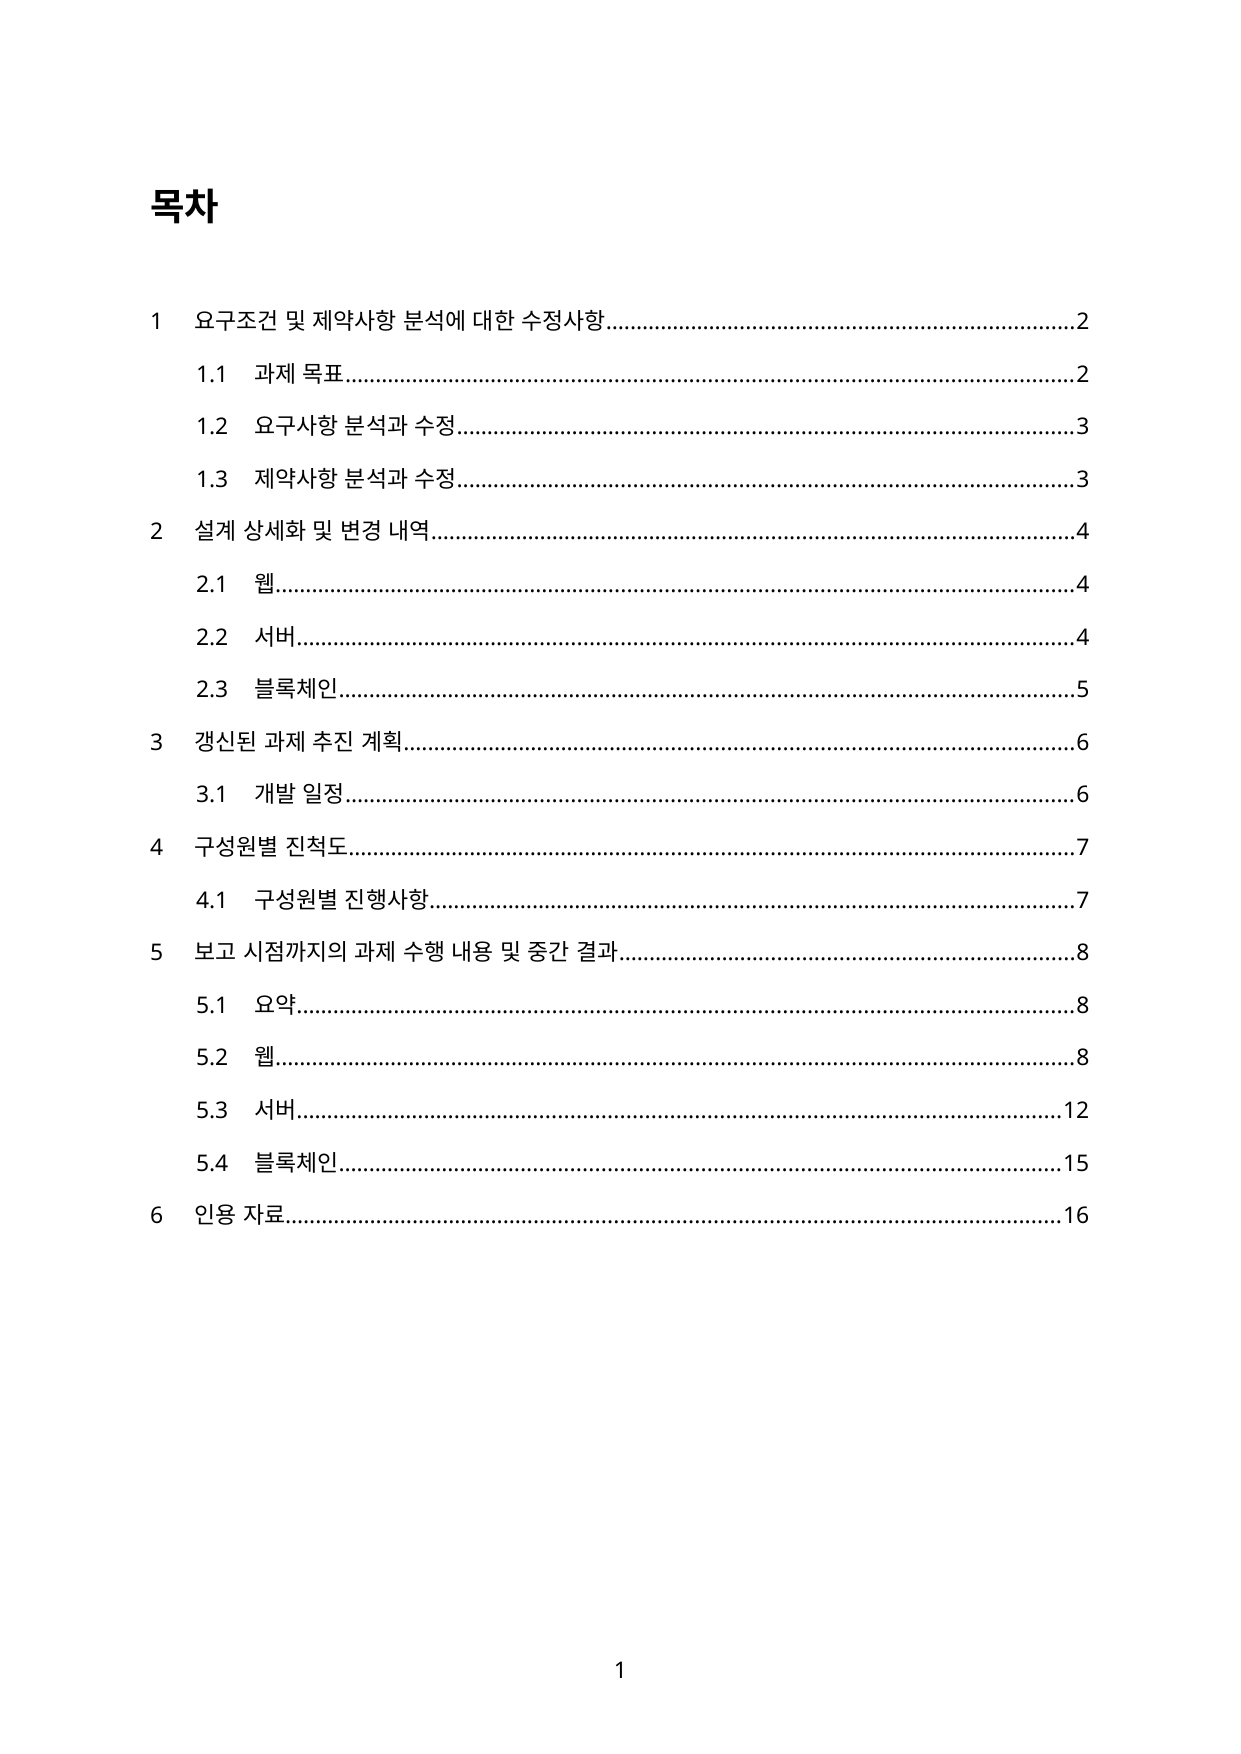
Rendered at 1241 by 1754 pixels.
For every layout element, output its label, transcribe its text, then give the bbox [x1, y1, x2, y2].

text 6 인용 자료 16 [150, 1197, 1090, 1230]
text 3 갱신된 과제 추진 계획 6 [150, 724, 1090, 757]
text 5.1 요약 8 [196, 987, 1090, 1020]
text 5 보고 시점까지의 과제 수행 내용 및 중간 결과 8 [150, 934, 1090, 967]
text 목차 [150, 177, 1090, 231]
text 2.2 서버 4 [196, 618, 1090, 652]
text 1.2 요구사항 분석과 수정 3 [196, 408, 1090, 441]
text 5.3 서버 12 [196, 1092, 1090, 1125]
text 1.3 제약사항 분석과 수정 3 [196, 461, 1090, 494]
text 4 구성원별 진척도 7 [150, 829, 1090, 862]
text 5.2 웹 8 [196, 1039, 1090, 1073]
text 4.1 구성원별 진행사항 7 [196, 881, 1090, 915]
text 1 요구조건 및 제약사항 분석에 대한 수정사항 2 [150, 303, 1090, 336]
text 2 설계 상세화 및 변경 내역 4 [150, 513, 1090, 547]
text 3.1 개발 일정 6 [196, 776, 1090, 809]
text 1.1 과제 목표 2 [196, 355, 1090, 389]
text 5.4 블록체인 15 [196, 1144, 1090, 1178]
text 2.3 블록체인 5 [196, 671, 1090, 704]
text 2.1 웹 4 [196, 566, 1090, 599]
